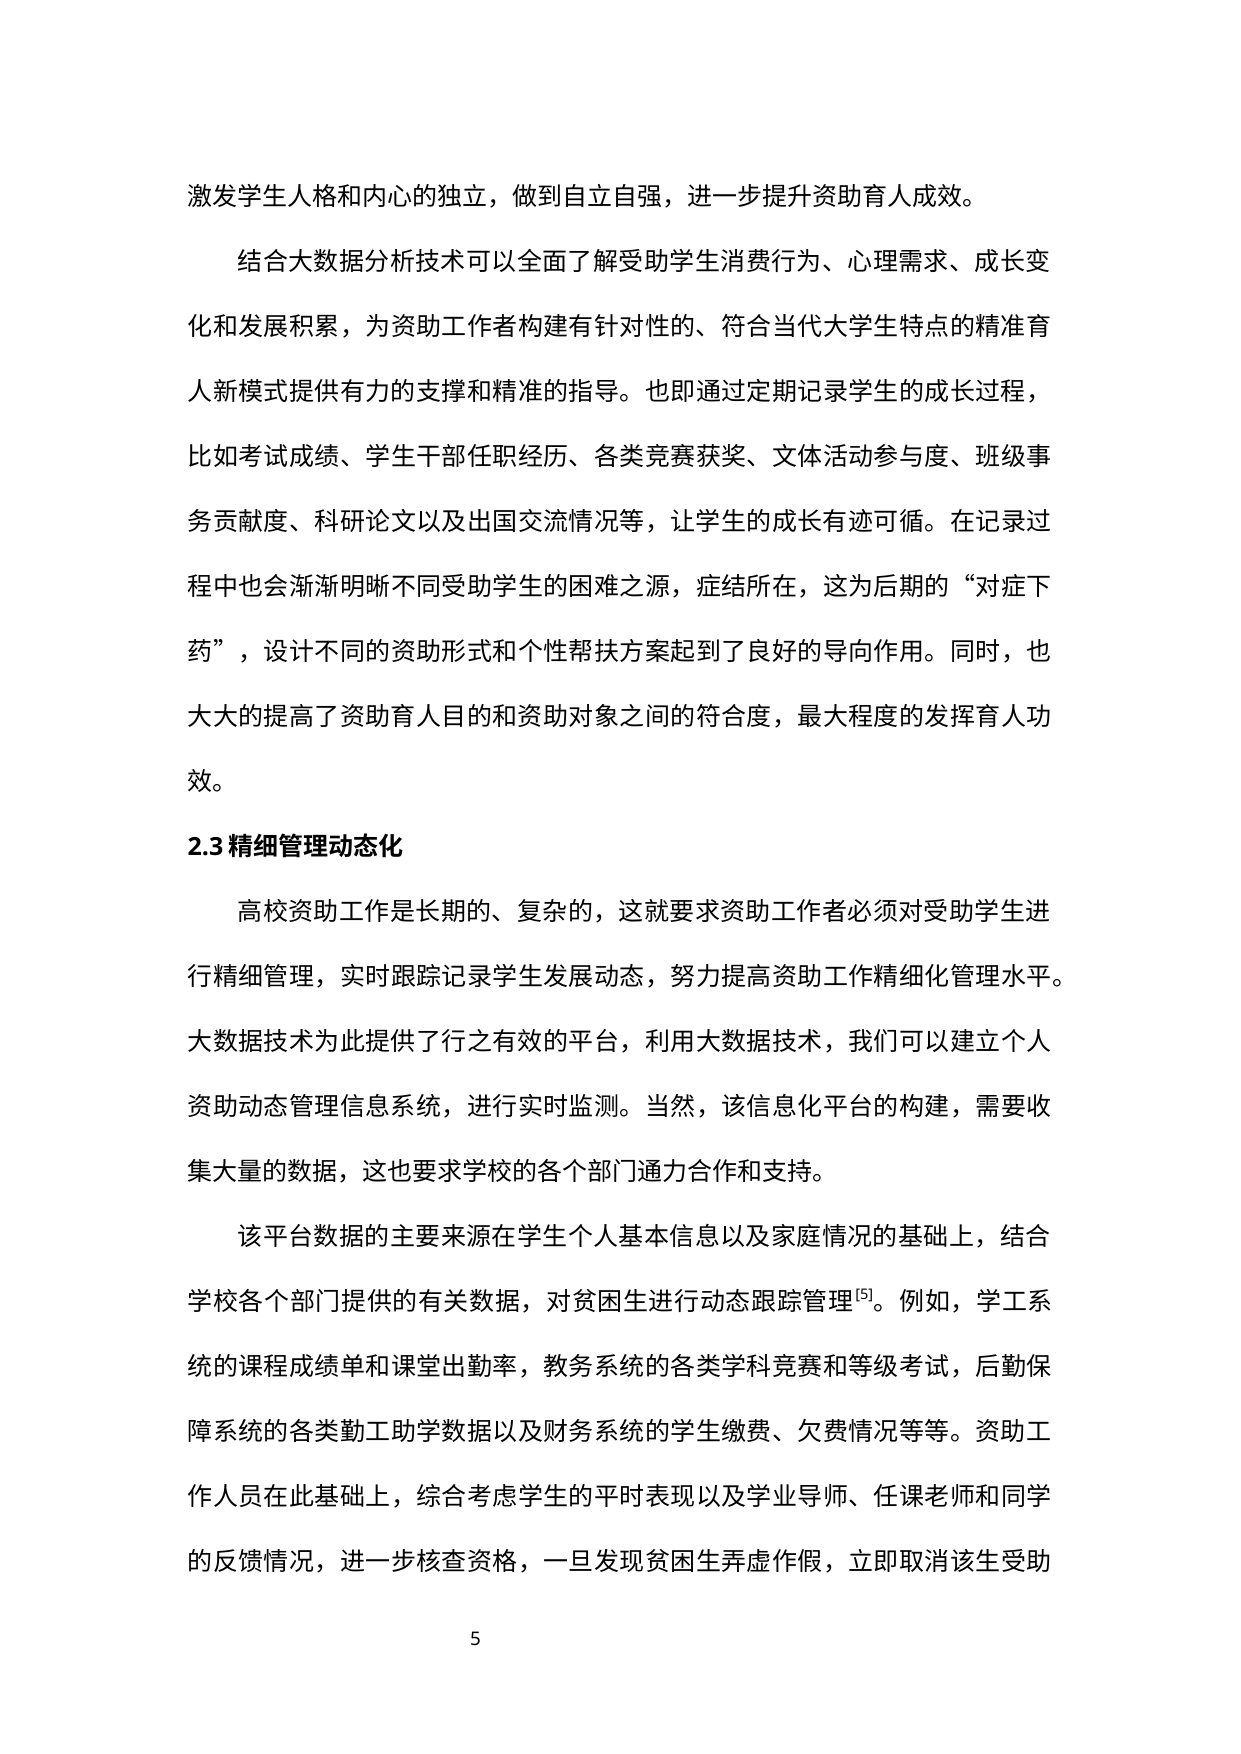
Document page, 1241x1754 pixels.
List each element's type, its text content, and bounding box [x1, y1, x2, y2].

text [187, 162, 1053, 227]
text 结合大数据分析技术可以全面了解受助学生消费行为、心理需求、成长变化和发展积累，为资助工作者构建有针对性的、符合当代大学生特点的精准育人新模式提供有力的支撑和精准的指导。也即通过定期记录学生的成长过程，比如考试成绩、学生干部任职经历、各类竞赛获奖、文体活动参与度、班级事务贡献度、科研论文以及出国交流情况等，让学生的成长有迹可循。在记录过程中也会渐渐明晰不同受助学生的困难之源，症结所在，这为后期的“对症下药”，设计不同的资助形式和个性帮扶方案起到了良好的导向作用。同时，也大大的提高了资助育人目的和资助对象之间的符合度，最大程度的发挥育人功效。 [187, 227, 1053, 812]
text 2.3精细管理动态化 [187, 812, 1053, 877]
text 高校资助工作是长期的、复杂的，这就要求资助工作者必须对受助学生进行精细管理，实时跟踪记录学生发展动态，努力提高资助工作精细化管理水平。大数据技术为此提供了行之有效的平台，利用大数据技术，我们可以建立个人资助动态管理信息系统，进行实时监测。当然，该信息化平台的构建，需要收集大量的数据，这也要求学校的各个部门通力合作和支持。 [187, 877, 1053, 1202]
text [187, 1202, 1053, 1592]
